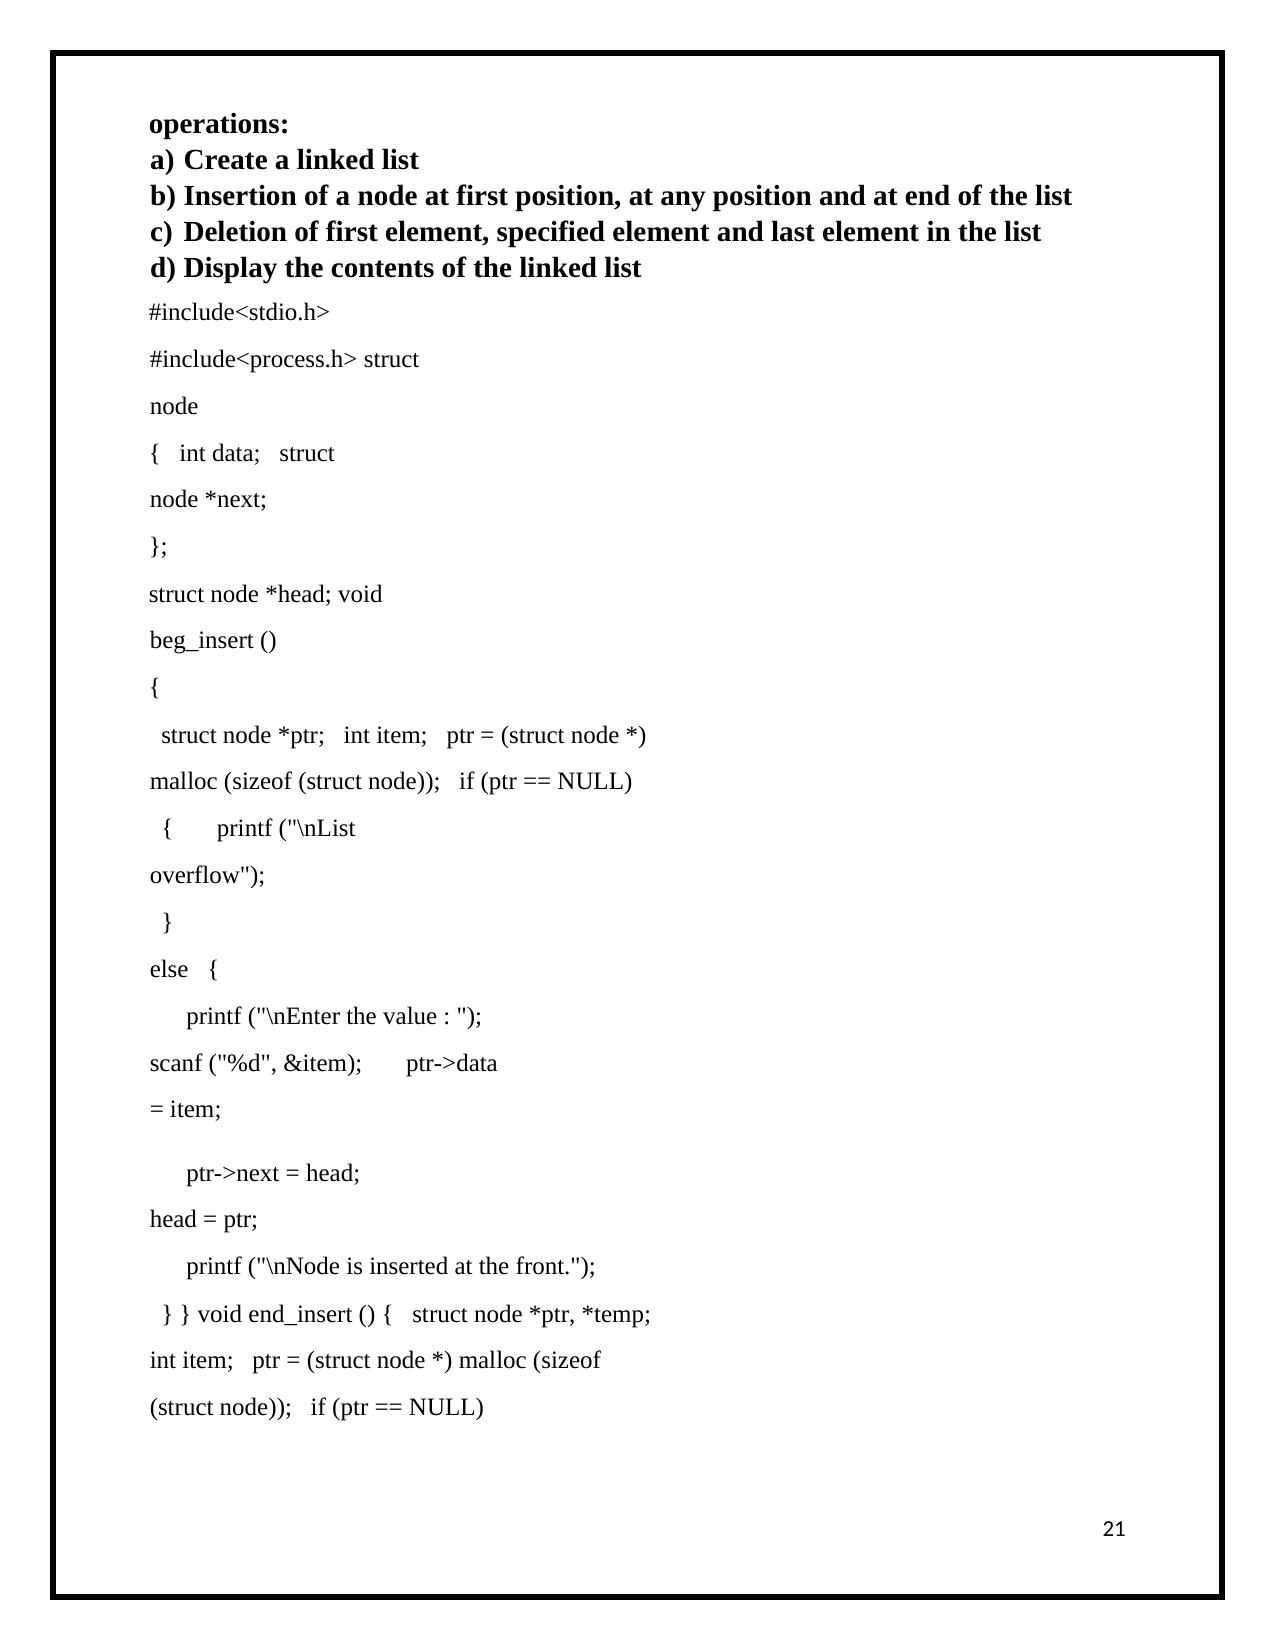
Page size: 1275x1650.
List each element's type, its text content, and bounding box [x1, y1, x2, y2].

text struct node *ptr; int item; ptr = (struct node *) malloc (sizeof (struct node)); if (ptr == NULL) [148, 720, 660, 795]
text } } void end_insert () { struct node *ptr, *temp; int item; ptr = (struct node *) malloc (sizeof (struct node)); if (ptr == NULL) [148, 1299, 660, 1421]
text }; [148, 531, 824, 560]
text } else { [148, 907, 219, 983]
text printf ("\nNode is inserted at the front."); [148, 1251, 824, 1280]
text #include<stdio.h> #include<process.h> struct node [148, 297, 420, 419]
list Create a linked list [150, 142, 1110, 176]
list Deletion of first element, specified element and last element in the list [150, 214, 1110, 247]
text { [148, 672, 824, 701]
list Insertion of a node at first position, at any position and at end of the list [150, 178, 1110, 211]
text struct node *head; void beg_insert () [148, 579, 384, 654]
text operations: [148, 106, 1131, 139]
text ptr->next = head; head = ptr; [148, 1158, 415, 1233]
text { printf ("\nList overflow"); [148, 813, 448, 889]
text printf ("\nEnter the value : "); scanf ("%d", &item); ptr->data = item; [148, 1001, 498, 1123]
text { int data; struct node *next; [148, 438, 341, 513]
list Display the contents of the linked list [150, 250, 1110, 283]
